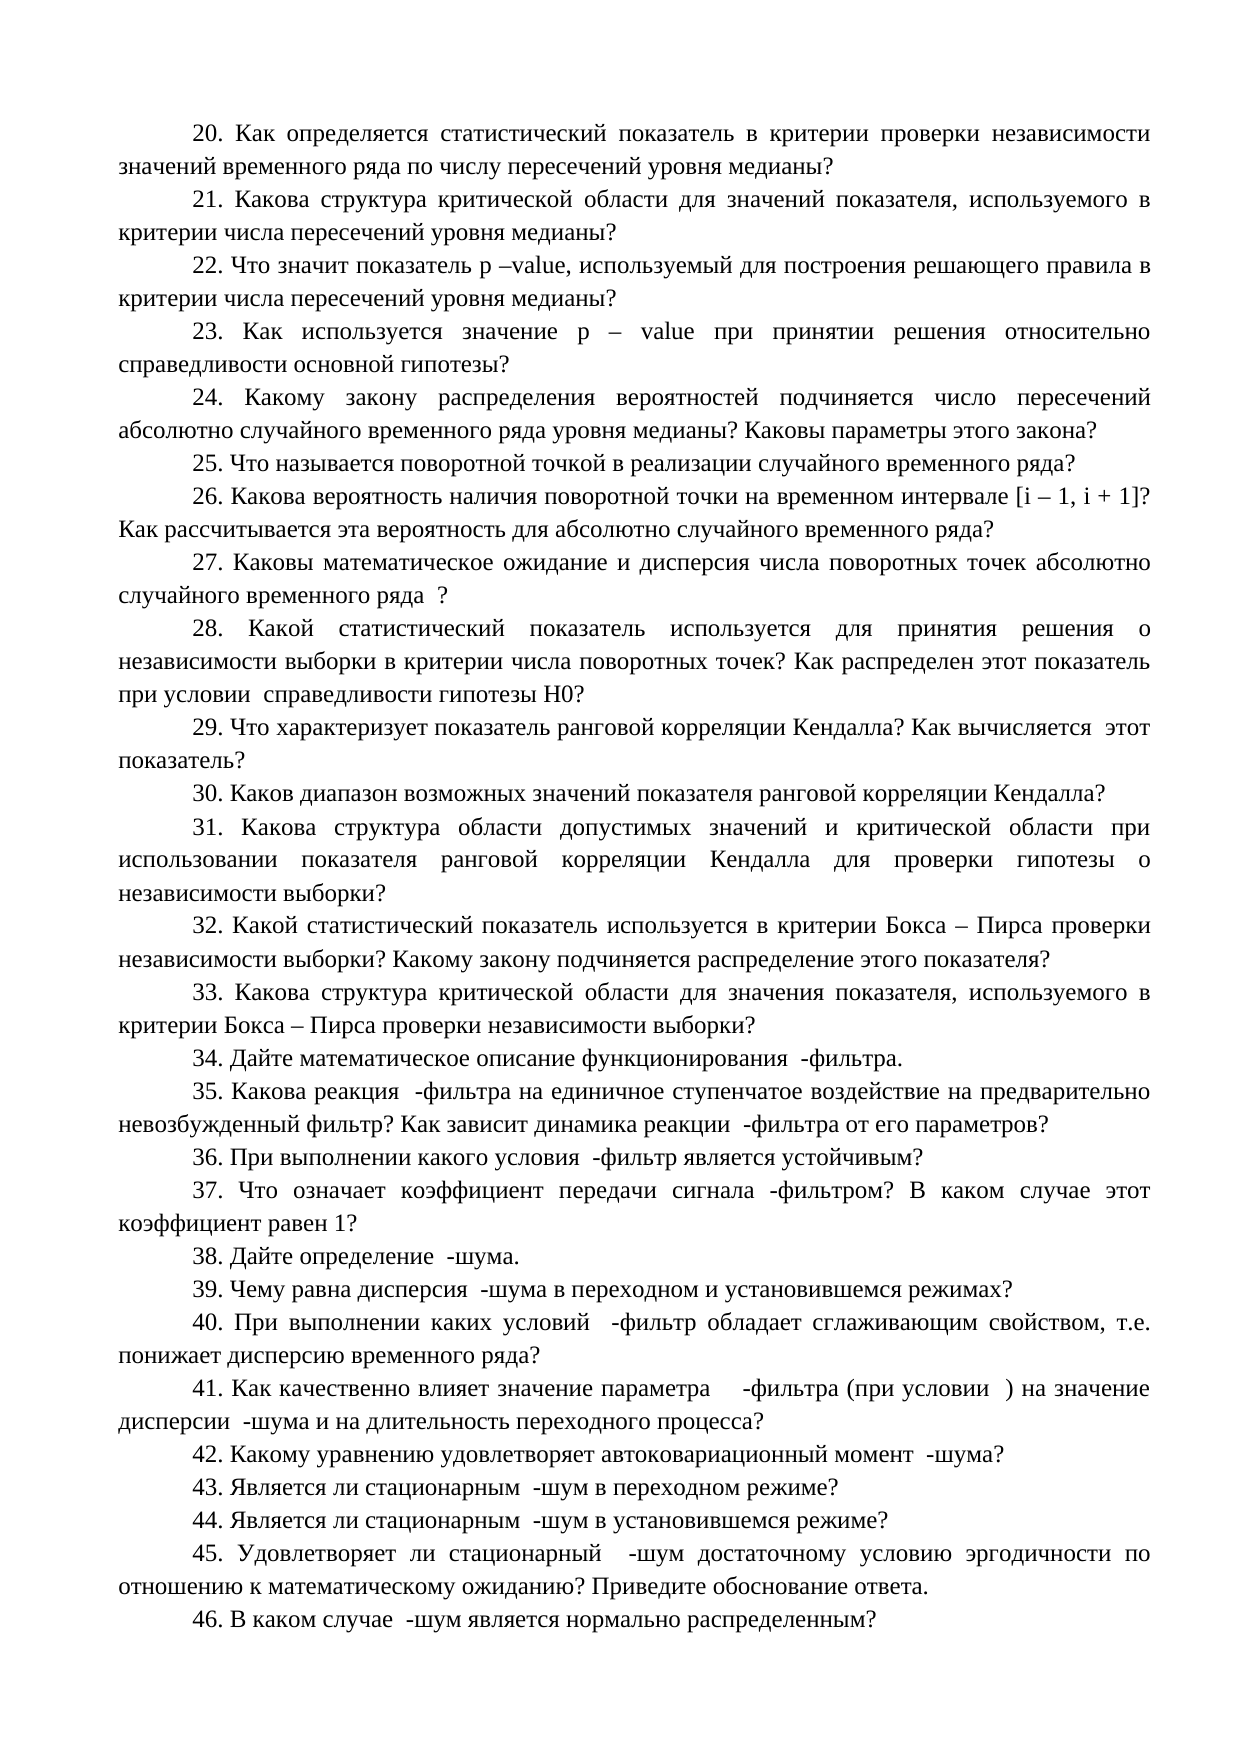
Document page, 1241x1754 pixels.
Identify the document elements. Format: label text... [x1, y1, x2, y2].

text 38. Дайте определение -шума. [118, 1241, 1152, 1269]
text 28. Какой статистический показатель используется для принятия решения о независимости выборки в критерии числа поворотных точек? Как распределен этот показатель при условии справедливости гипотезы H0? [118, 613, 1152, 708]
text 23. Как используется значение p – value при принятии решения относительно справедливости основной гипотезы? [118, 316, 1152, 378]
text 37. Что означает коэффициент передачи сигнала -фильтром? В каком случае этот коэффициент равен 1? [118, 1175, 1152, 1237]
text 43. Является ли стационарным -шум в переходном режиме? [118, 1472, 1152, 1501]
text 29. Что характеризует показатель ранговой корреляции Кендалла? Как вычисляется этот показатель? [118, 712, 1152, 774]
text 30. Каков диапазон возможных значений показателя ранговой корреляции Кендалла? [118, 778, 1152, 807]
text 36. При выполнении какого условия -фильтр является устойчивым? [118, 1142, 1152, 1171]
text 44. Является ли стационарным -шум в установившемся режиме? [118, 1505, 1152, 1534]
text 22. Что значит показатель p –value, используемый для построения решающего правила в критерии числа пересечений уровня медианы? [118, 250, 1152, 312]
text 20. Как определяется статистический показатель в критерии проверки независимости значений временного ряда по числу пересечений уровня медианы? [118, 118, 1152, 180]
text 25. Что называется поворотной точкой в реализации случайного временного ряда? [118, 448, 1152, 477]
text 46. В каком случае -шум является нормально распределенным? [118, 1604, 1152, 1633]
text 32. Какой статистический показатель используется в критерии Бокса – Пирса проверки независимости выборки? Какому закону подчиняется распределение этого показателя? [118, 911, 1152, 972]
text 39. Чему равна дисперсия -шума в переходном и установившемся режимах? [118, 1274, 1152, 1303]
text 45. Удовлетворяет ли стационарный -шум достаточному условию эргодичности по отношению к математическому ожиданию? Приведите обоснование ответа. [118, 1538, 1152, 1600]
text 42. Какому уравнению удовлетворяет автоковариационный момент -шума? [118, 1439, 1152, 1468]
text 34. Дайте математическое описание функционирования -фильтра. [118, 1043, 1152, 1071]
text 27. Каковы математическое ожидание и дисперсия числа поворотных точек абсолютно случайного временного ряда ? [118, 547, 1152, 609]
text 31. Какова структура области допустимых значений и критической области при использовании показателя ранговой корреляции Кендалла для проверки гипотезы о независимости выборки? [118, 812, 1152, 906]
text 40. При выполнении каких условий -фильтр обладает сглаживающим свойством, т.е. понижает дисперсию временного ряда? [118, 1307, 1152, 1369]
text 41. Как качественно влияет значение параметра -фильтра (при условии ) на значение дисперсии -шума и на длительность переходного процесса? [118, 1373, 1152, 1435]
text 24. Какому закону распределения вероятностей подчиняется число пересечений абсолютно случайного временного ряда уровня медианы? Каковы параметры этого закона? [118, 382, 1152, 444]
text 35. Какова реакция -фильтра на единичное ступенчатое воздействие на предварительно невозбужденный фильтр? Как зависит динамика реакции -фильтра от его параметров? [118, 1076, 1152, 1137]
text 26. Какова вероятность наличия поворотной точки на временном интервале [i – 1, i + 1]? Как рассчитывается эта вероятность для абсолютно случайного временного ряда? [118, 481, 1152, 543]
text 33. Какова структура критической области для значения показателя, используемого в критерии Бокса – Пирса проверки независимости выборки? [118, 977, 1152, 1038]
text 21. Какова структура критической области для значений показателя, используемого в критерии числа пересечений уровня медианы? [118, 184, 1152, 246]
